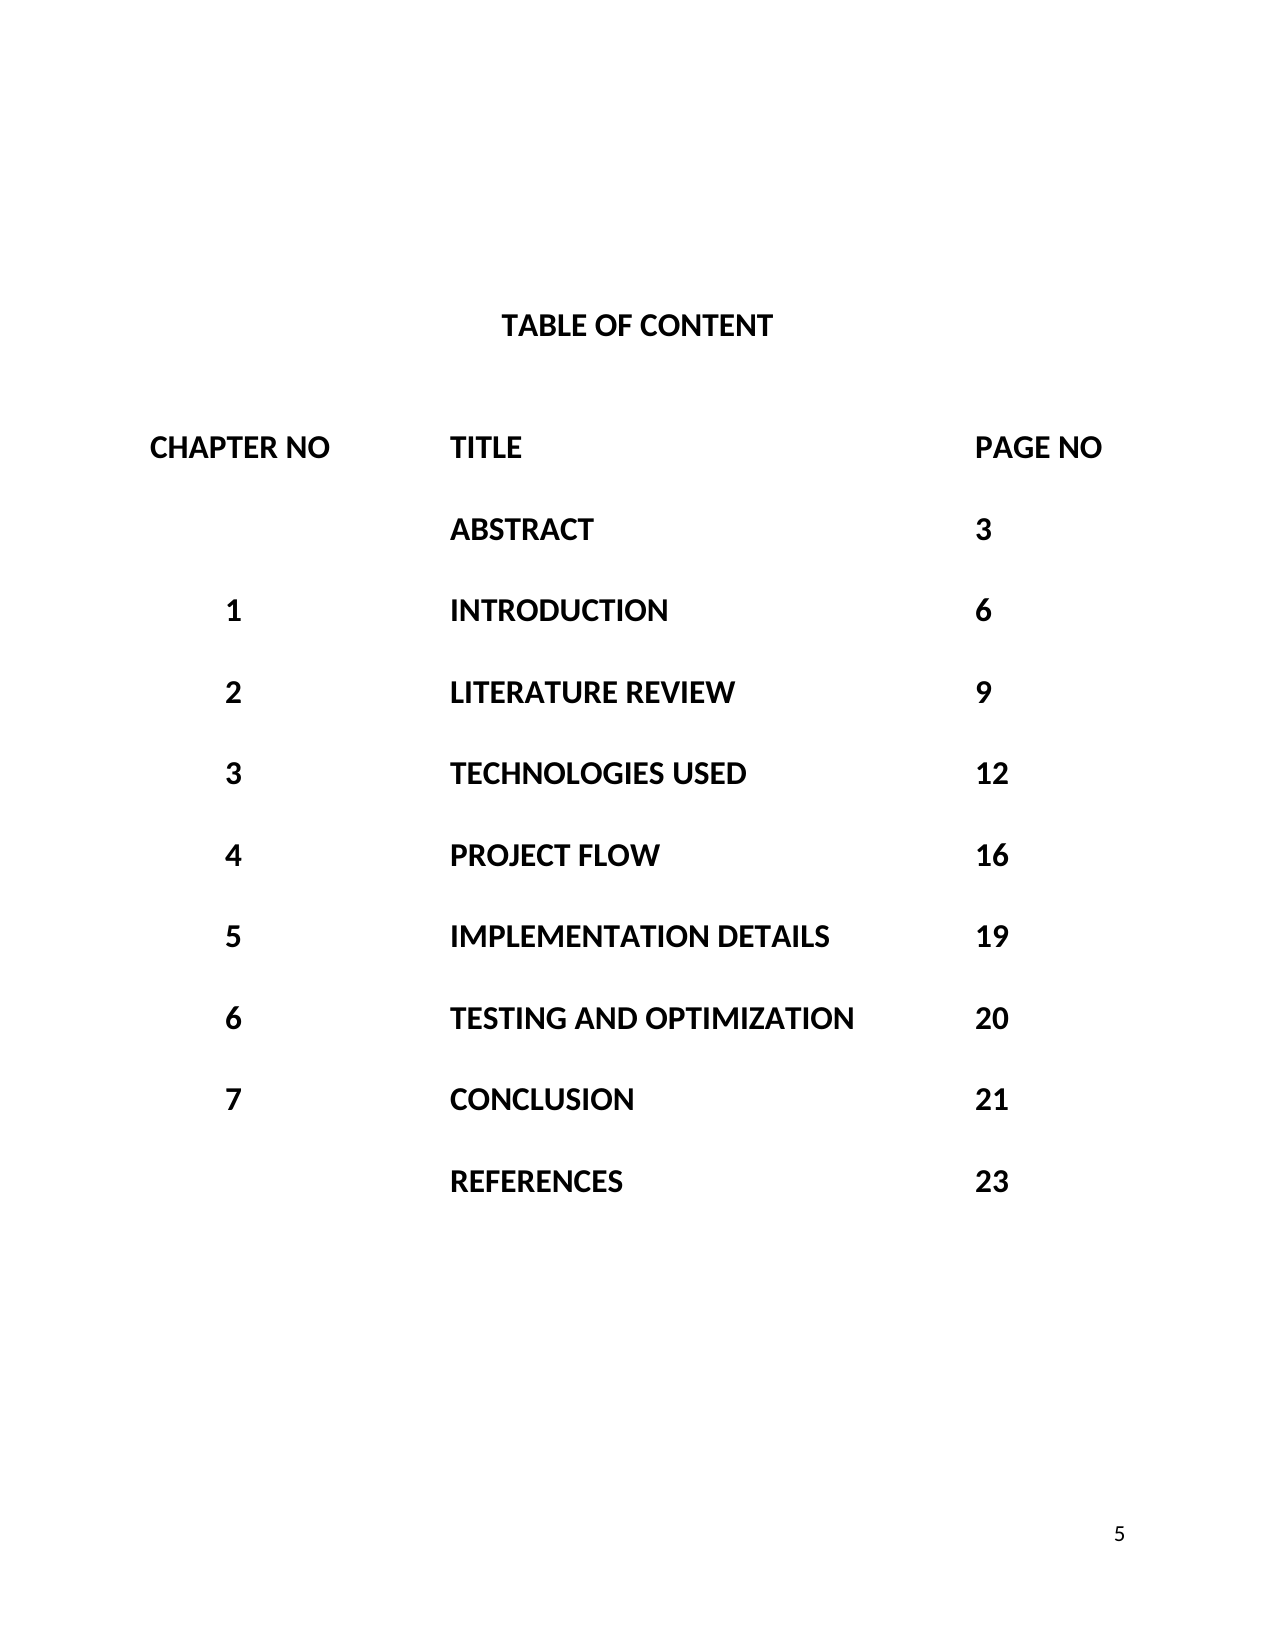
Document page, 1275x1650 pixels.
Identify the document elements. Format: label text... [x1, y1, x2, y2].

text 7 CONCLUSION 21 [150, 1078, 1125, 1119]
text 2 LITERATURE REVIEW 9 [150, 671, 1125, 712]
text CHAPTER NO TITLE PAGE NO [150, 426, 1125, 467]
text 1 INTRODUCTION 6 [150, 589, 1125, 630]
text TABLE OF CONTENT [150, 304, 1125, 345]
text 5 IMPLEMENTATION DETAILS 19 [150, 915, 1125, 956]
text 6 TESTING AND OPTIMIZATION 20 [150, 997, 1125, 1037]
text REFERENCES 23 [150, 1159, 1125, 1200]
text ABSTRACT 3 [375, 508, 1125, 549]
text 4 PROJECT FLOW 16 [150, 834, 1125, 874]
text 3 TECHNOLOGIES USED 12 [150, 752, 1125, 793]
